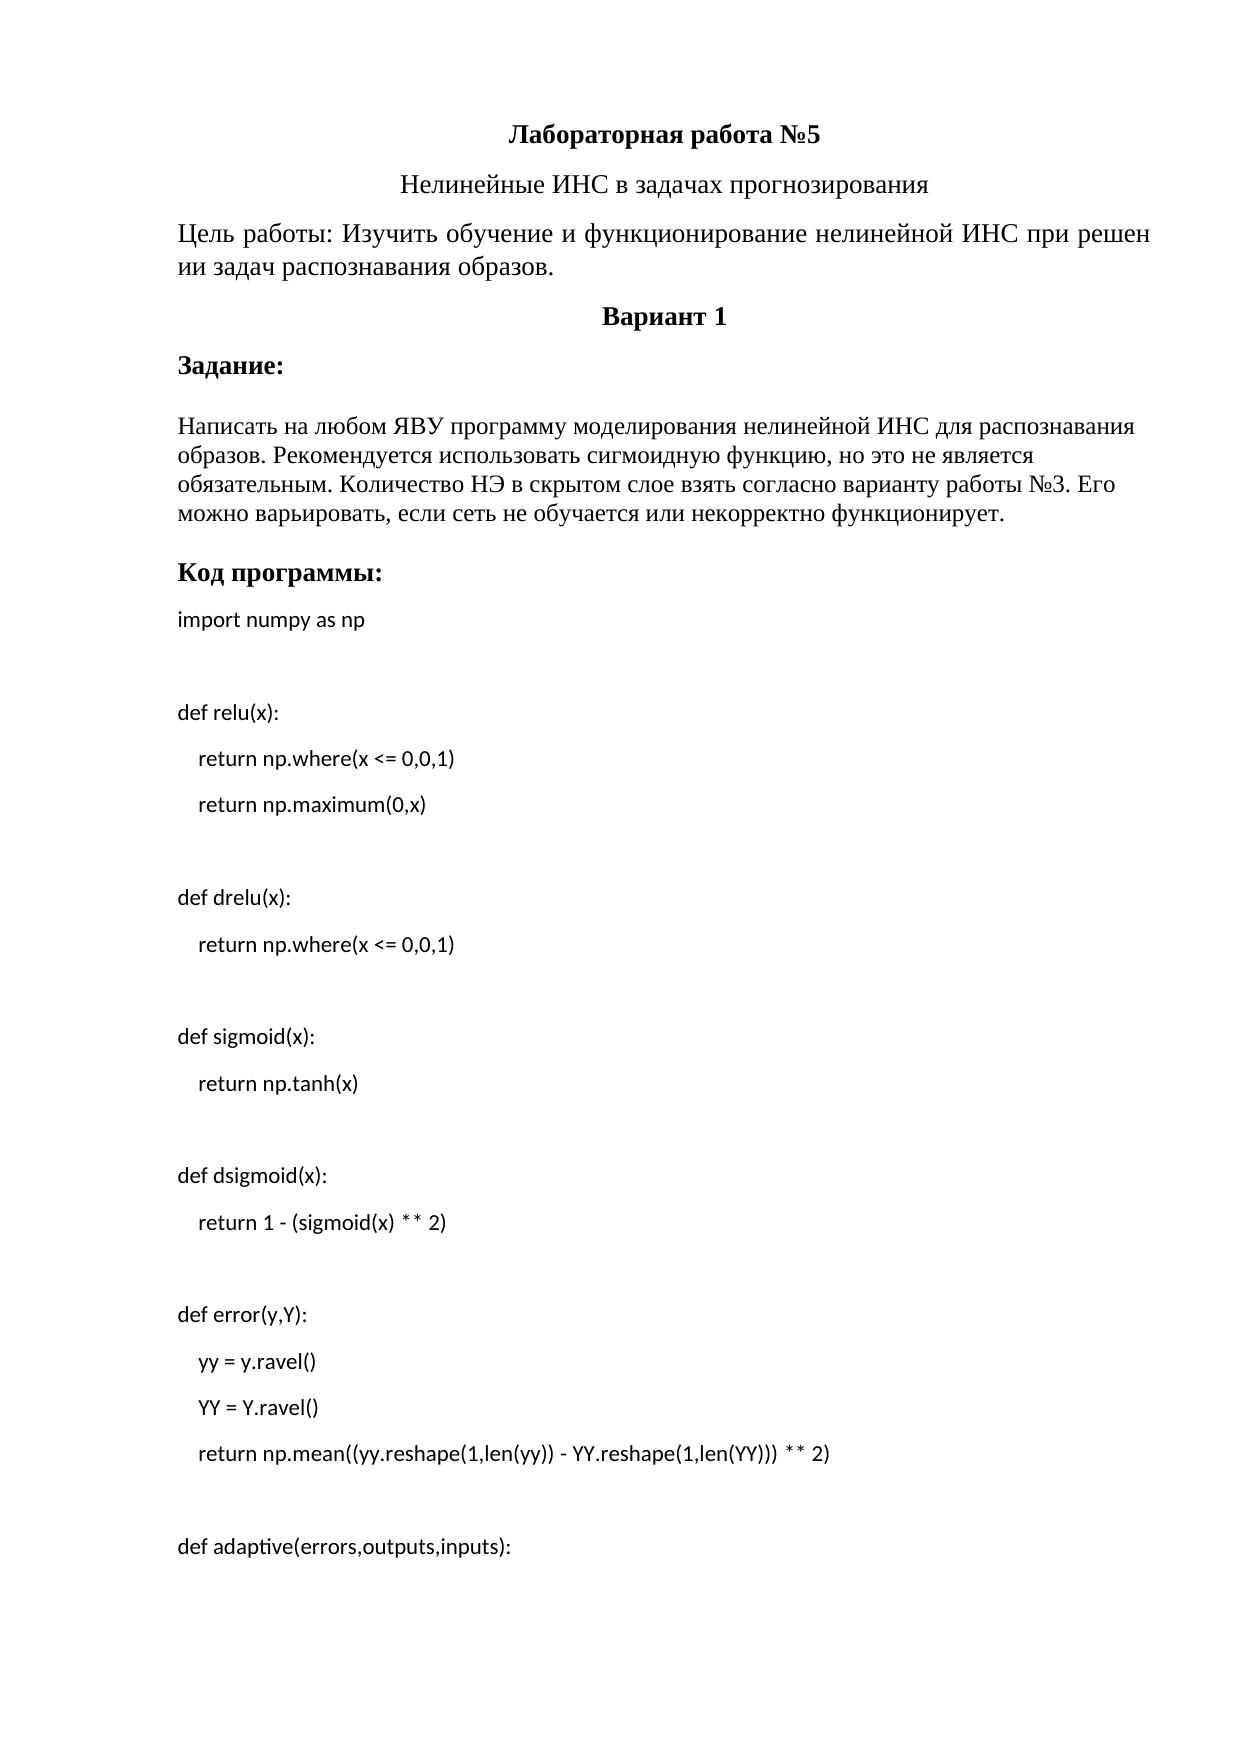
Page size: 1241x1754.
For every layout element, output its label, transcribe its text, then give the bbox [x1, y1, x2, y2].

text def adaptive(errors,outputs,inputs): [177, 1532, 1152, 1560]
text yy = y.ravel() [177, 1347, 1152, 1375]
text return 1 - (sigmoid(x) ** 2) [177, 1208, 1152, 1236]
text return np.mean((yy.reshape(1,len(yy)) - YY.reshape(1,len(YY))) ** 2) [177, 1439, 1152, 1468]
text import numpy as np [177, 605, 1152, 633]
text Цель работы: Изучить обучение и функционирование нелинейной ИНС при решении задач распознавания образов. [177, 217, 1152, 281]
text def sigmoid(x): [177, 1022, 1152, 1050]
text return np.maximum(0,x) [177, 791, 1152, 819]
text Код программы: [177, 556, 1152, 587]
text def relu(x): [177, 698, 1152, 726]
text return np.where(x <= 0,0,1) [177, 744, 1152, 772]
text Лабораторная работа №5 [177, 118, 1152, 149]
text return np.tanh(x) [177, 1069, 1152, 1097]
text def drelu(x): [177, 883, 1152, 911]
text YY = Y.ravel() [177, 1393, 1152, 1421]
text Нелинейные ИНС в задачах прогнозирования [177, 168, 1152, 199]
text Задание: [177, 349, 1152, 381]
text Написать на любом ЯВУ программу моделирования нелинейной ИНС для распознавания образов. Рекомендуется использовать сигмоидную функцию, но это не является обязательным. Количество НЭ в скрытом слое взять согласно варианту работы №3. Его можно варьировать, если сеть не обучается или некорректно функционирует. [177, 411, 1152, 526]
text Вариант 1 [177, 300, 1152, 331]
text def error(y,Y): [177, 1301, 1152, 1328]
text def dsigmoid(x): [177, 1161, 1152, 1189]
text return np.where(x <= 0,0,1) [177, 930, 1152, 958]
